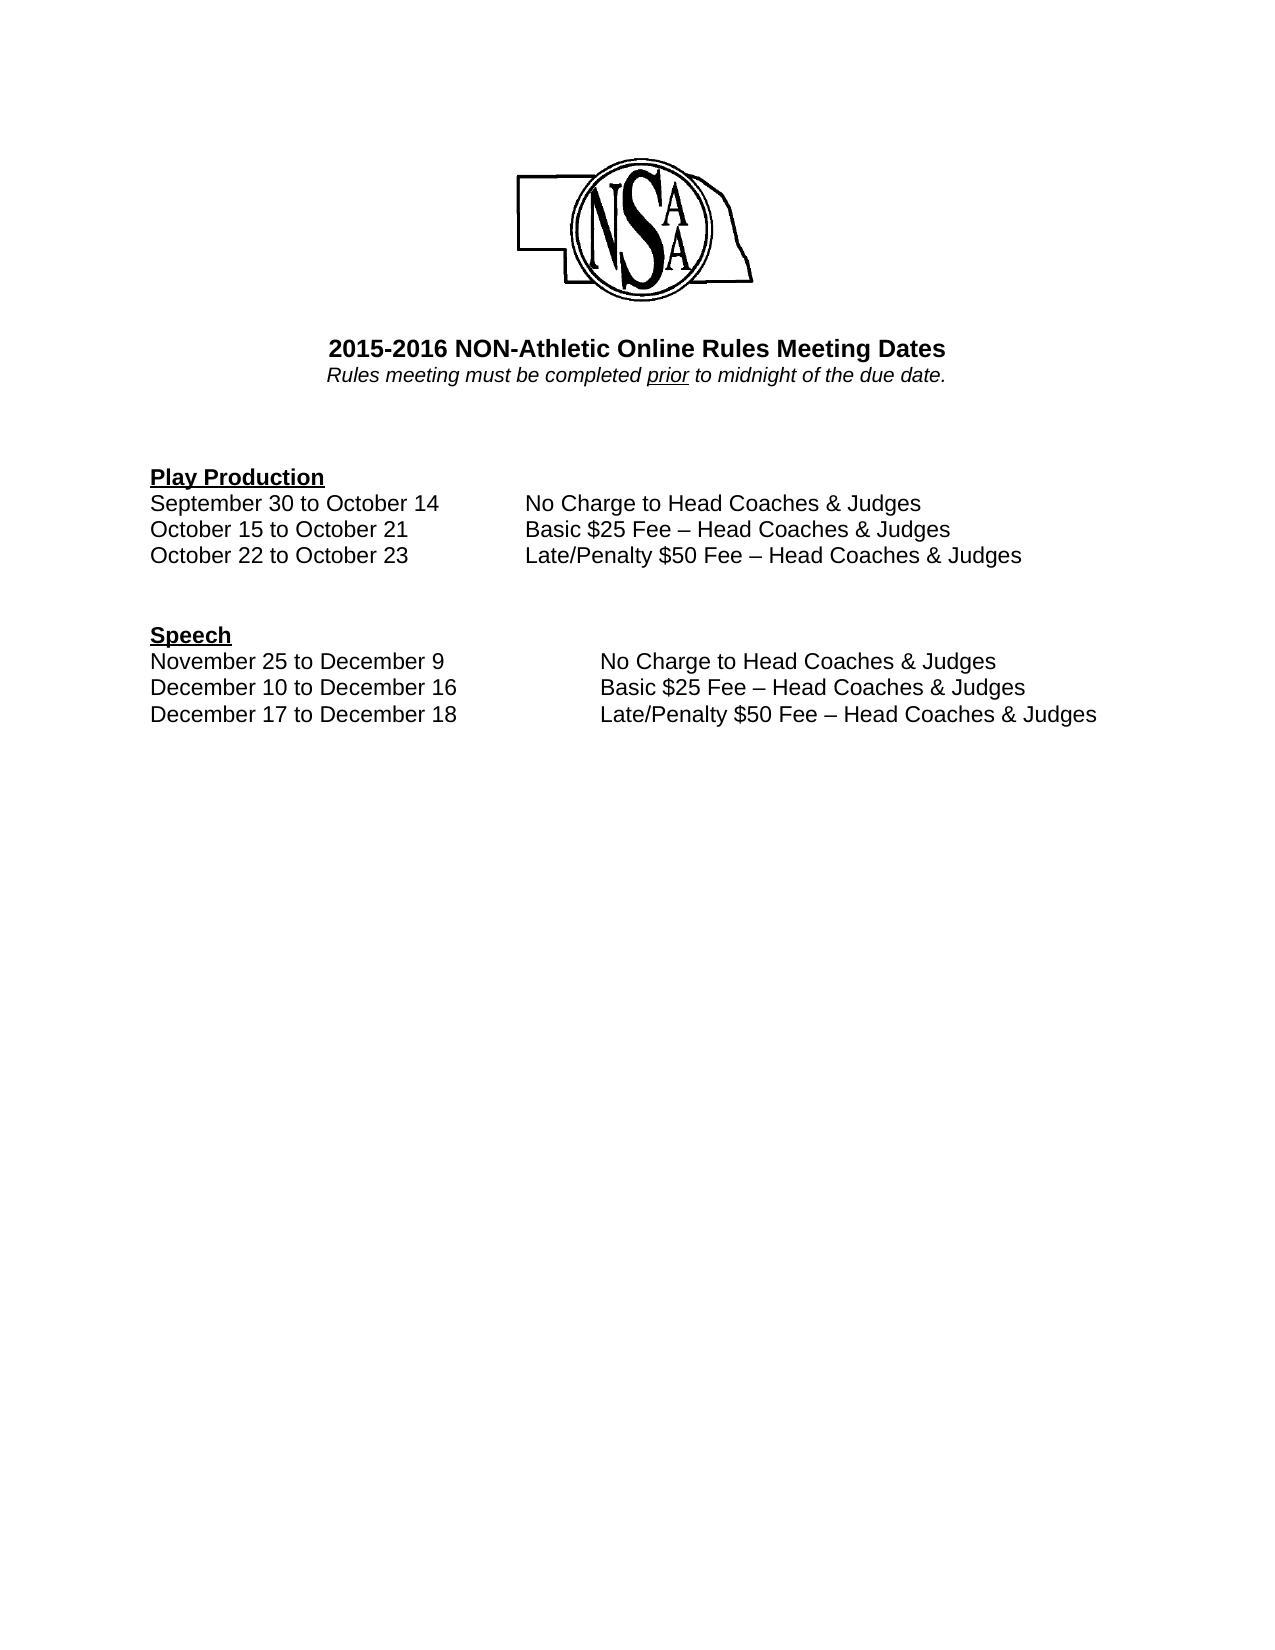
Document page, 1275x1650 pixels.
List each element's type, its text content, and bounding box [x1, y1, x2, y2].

text December 10 to December 16 Basic $25 Fee – Head Coaches & Judges [150, 674, 1125, 701]
text Play Production [150, 463, 1125, 490]
text October 15 to October 21 Basic $25 Fee – Head Coaches & Judges [150, 516, 1125, 542]
text Speech [150, 622, 1125, 648]
text Rules meeting must be completed prior to midnight of the due date. [150, 363, 1125, 387]
picture [505, 150, 770, 306]
text November 25 to December 9 No Charge to Head Coaches & Judges [150, 648, 1125, 674]
text 2015-2016 NON-Athletic Online Rules Meeting Dates [150, 334, 1125, 363]
text September 30 to October 14 No Charge to Head Coaches & Judges [150, 490, 1125, 516]
text October 22 to October 23 Late/Penalty $50 Fee – Head Coaches & Judges [150, 542, 1125, 569]
text December 17 to December 18 Late/Penalty $50 Fee – Head Coaches & Judges [150, 701, 1125, 727]
